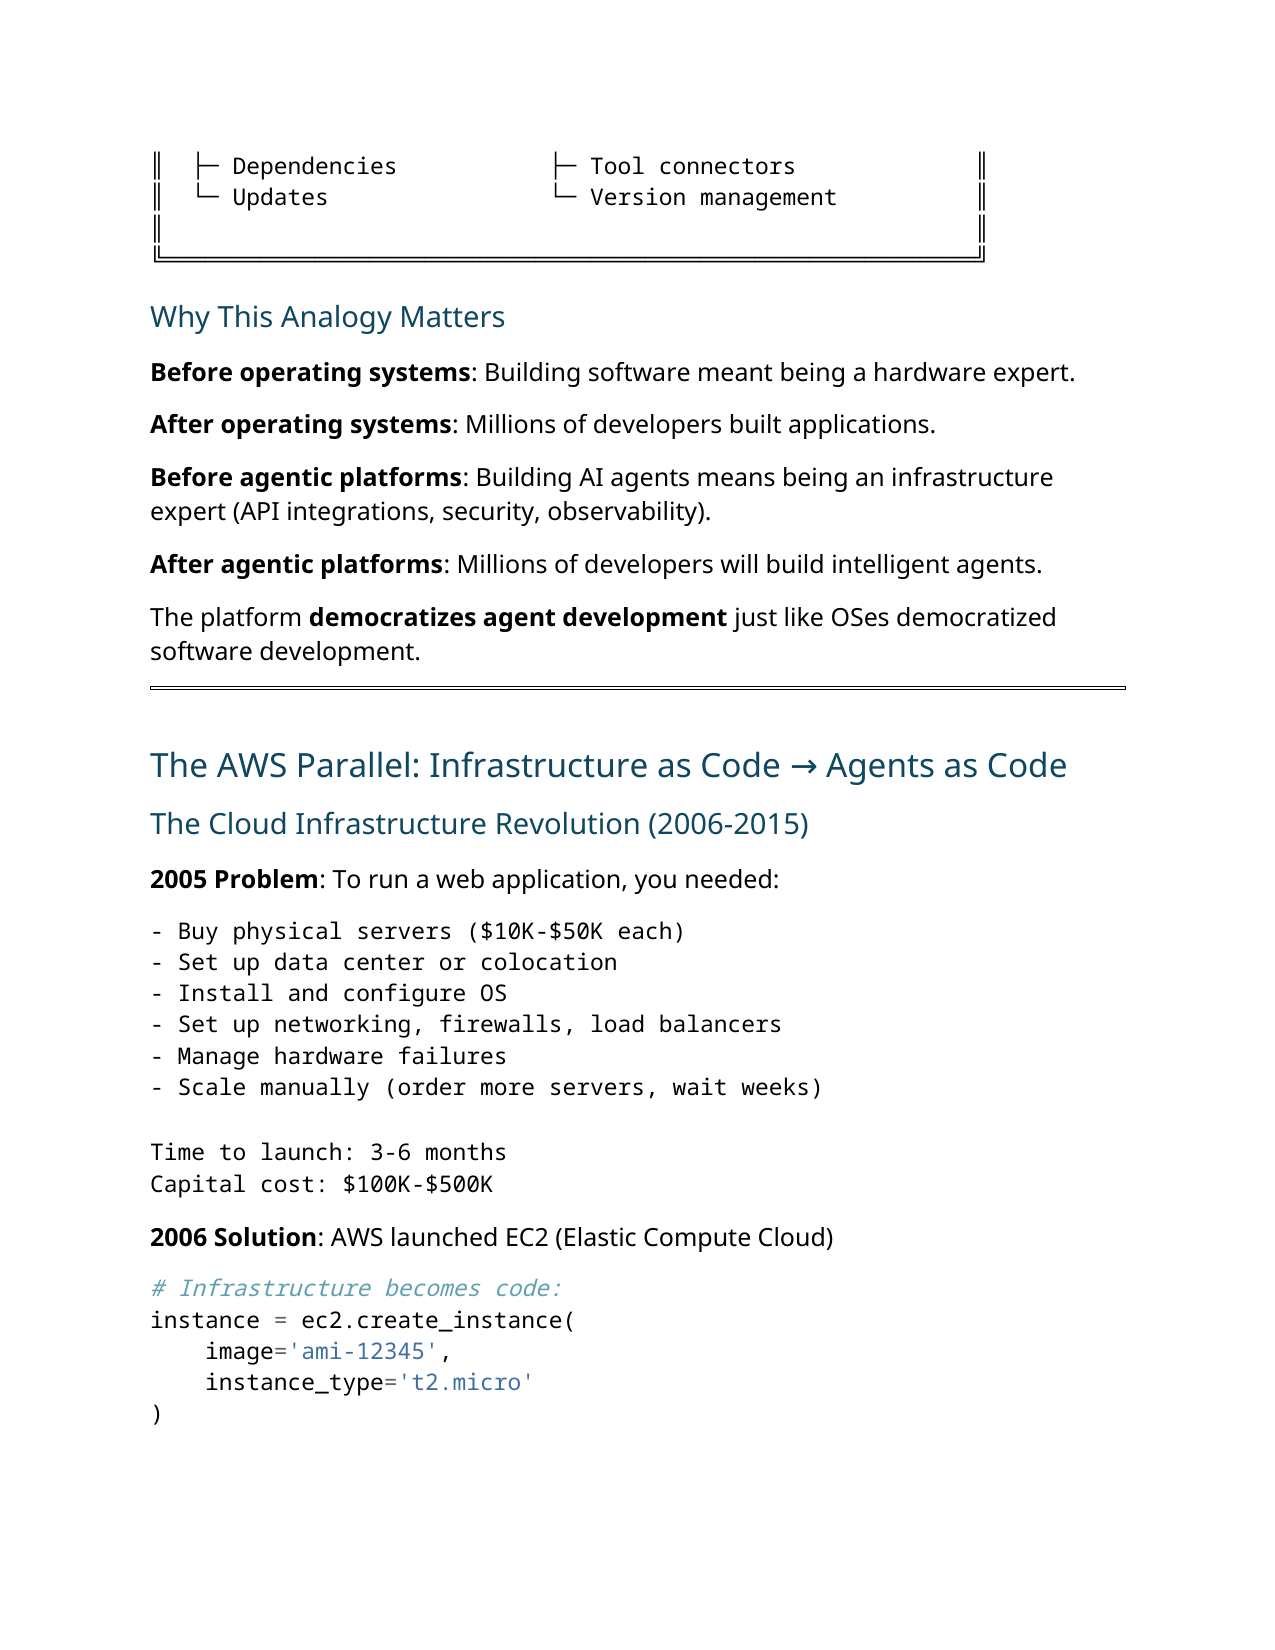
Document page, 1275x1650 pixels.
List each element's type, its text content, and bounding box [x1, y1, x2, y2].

text The platform democratizes agent development just like OSes democratized software development. [150, 599, 1125, 668]
text 2005 Problem: To run a web application, you needed: [150, 862, 1125, 896]
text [150, 150, 1125, 275]
text Before operating systems: Building software meant being a hardware expert. [150, 354, 1125, 388]
subtitle The AWS Parallel: Infrastructure as Code → Agents as Code [150, 741, 1125, 787]
subtitle The Cloud Infrastructure Revolution (2006-2015) [150, 803, 1125, 843]
text After agentic platforms: Millions of developers will build intelligent agents. [150, 547, 1125, 581]
text - Buy physical servers ($10K-$50K each) - Set up data center or colocation - Install and configure OS - Set up networking, firewalls, load balancers - Manage hardware failures - Scale manually (order more servers, wait weeks) Time to launch: 3-6 months Capital cost: $100K-$500K [150, 915, 1125, 1199]
text Before agentic platforms: Building AI agents means being an infrastructure expert (API integrations, security, observability). [150, 460, 1125, 528]
subtitle Why This Analogy Matters [150, 296, 1125, 336]
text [150, 1272, 1125, 1463]
text After operating systems: Millions of developers built applications. [150, 407, 1125, 441]
text 2006 Solution: AWS launched EC2 (Elastic Compute Cloud) [150, 1219, 1125, 1254]
